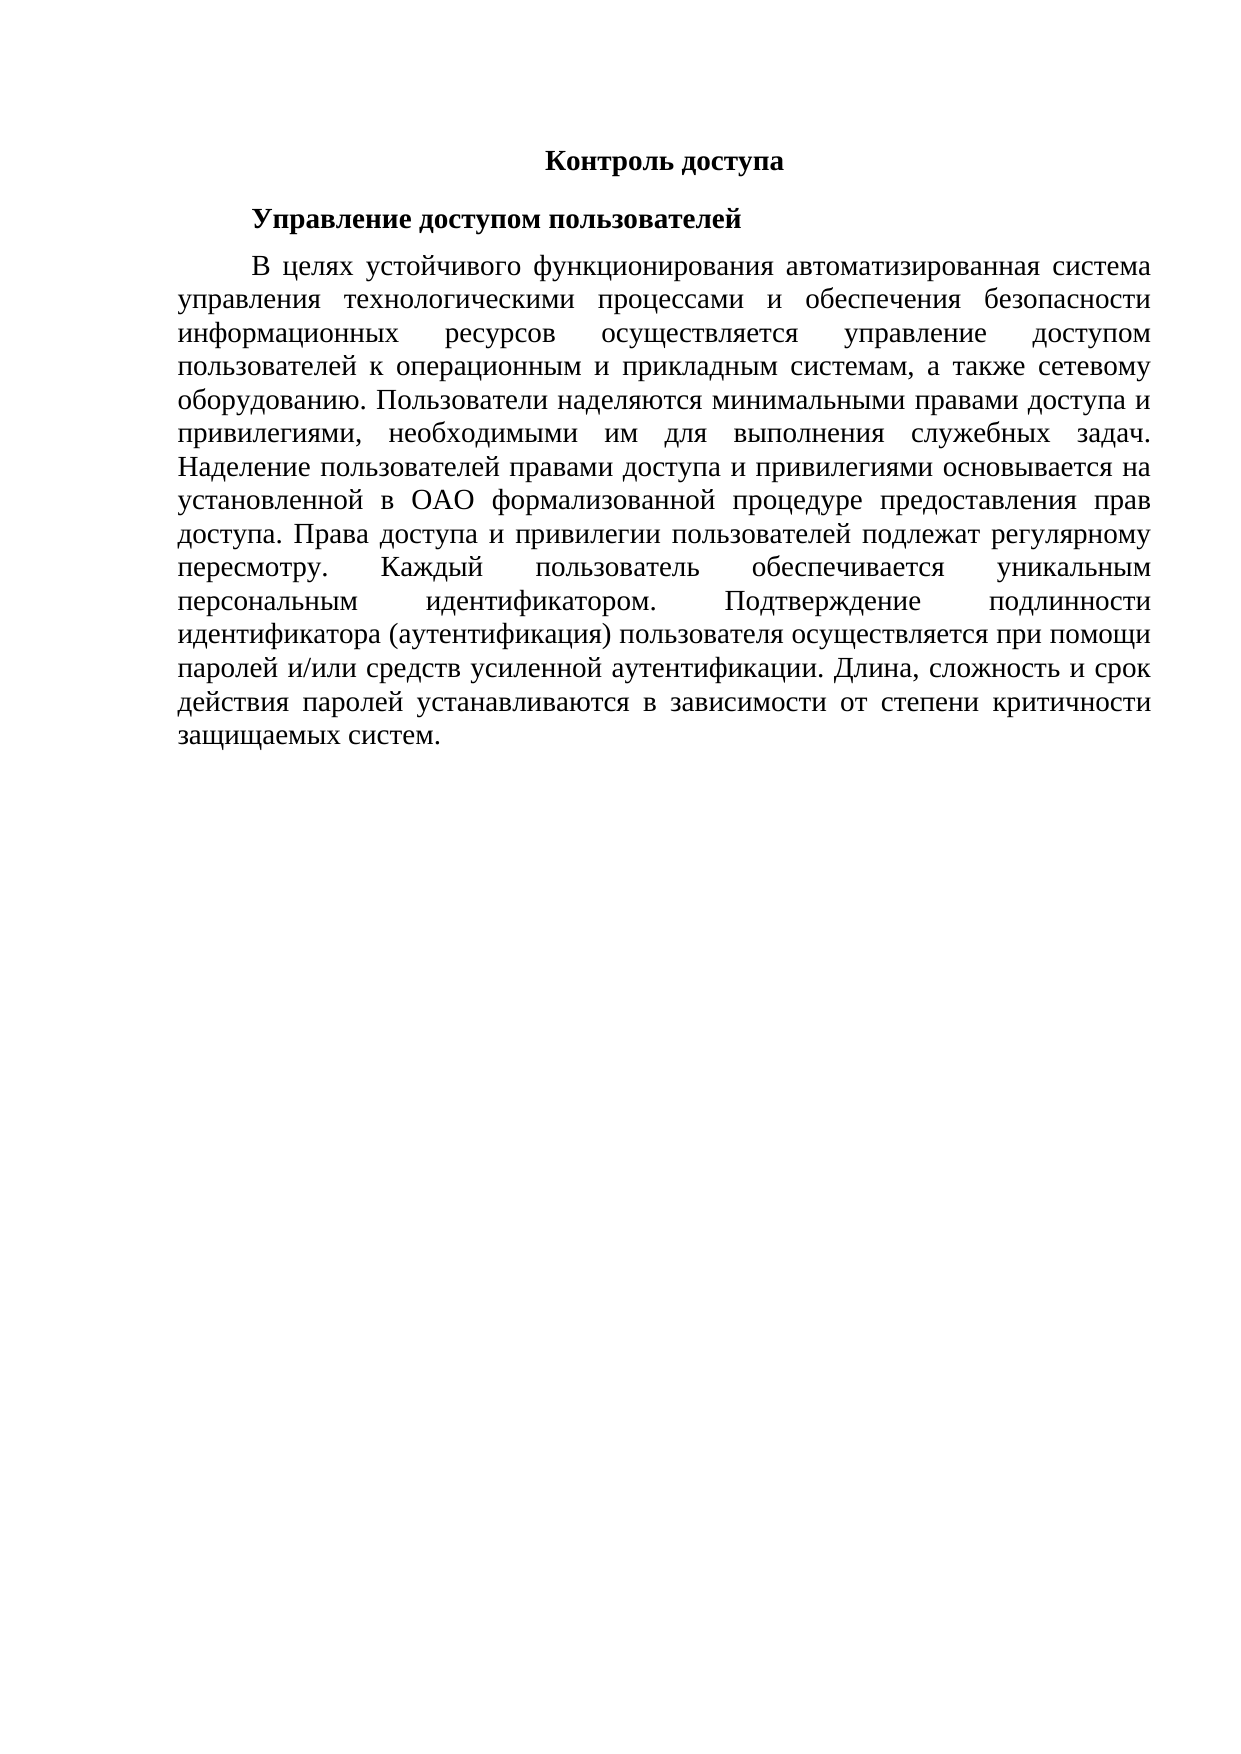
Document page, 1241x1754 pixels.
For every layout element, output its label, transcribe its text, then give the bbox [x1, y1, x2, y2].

subtitle Контроль доступа [177, 143, 1152, 177]
subtitle Управление доступом пользователей [177, 202, 1152, 235]
text В целях устойчивого функционирования автоматизированная система управления технологическими процессами и обеспечения безопасности информационных ресурсов осуществляется управление доступом пользователей к операционным и прикладным системам, а также сетевому оборудованию. Пользователи наделяются минимальными правами доступа и привилегиями, необходимыми им для выполнения служебных задач. Наделение пользователей правами доступа и привилегиями основывается на установленной в ОАО формализованной процедуре предоставления прав доступа. Права доступа и привилегии пользователей подлежат регулярному пересмотру. Каждый пользователь обеспечивается уникальным персональным идентификатором. Подтверждение подлинности идентификатора (аутентификация) пользователя осуществляется при помощи паролей и/или средств усиленной аутентификации. Длина, сложность и срок действия паролей устанавливаются в зависимости от степени критичности защищаемых систем. [177, 248, 1152, 751]
